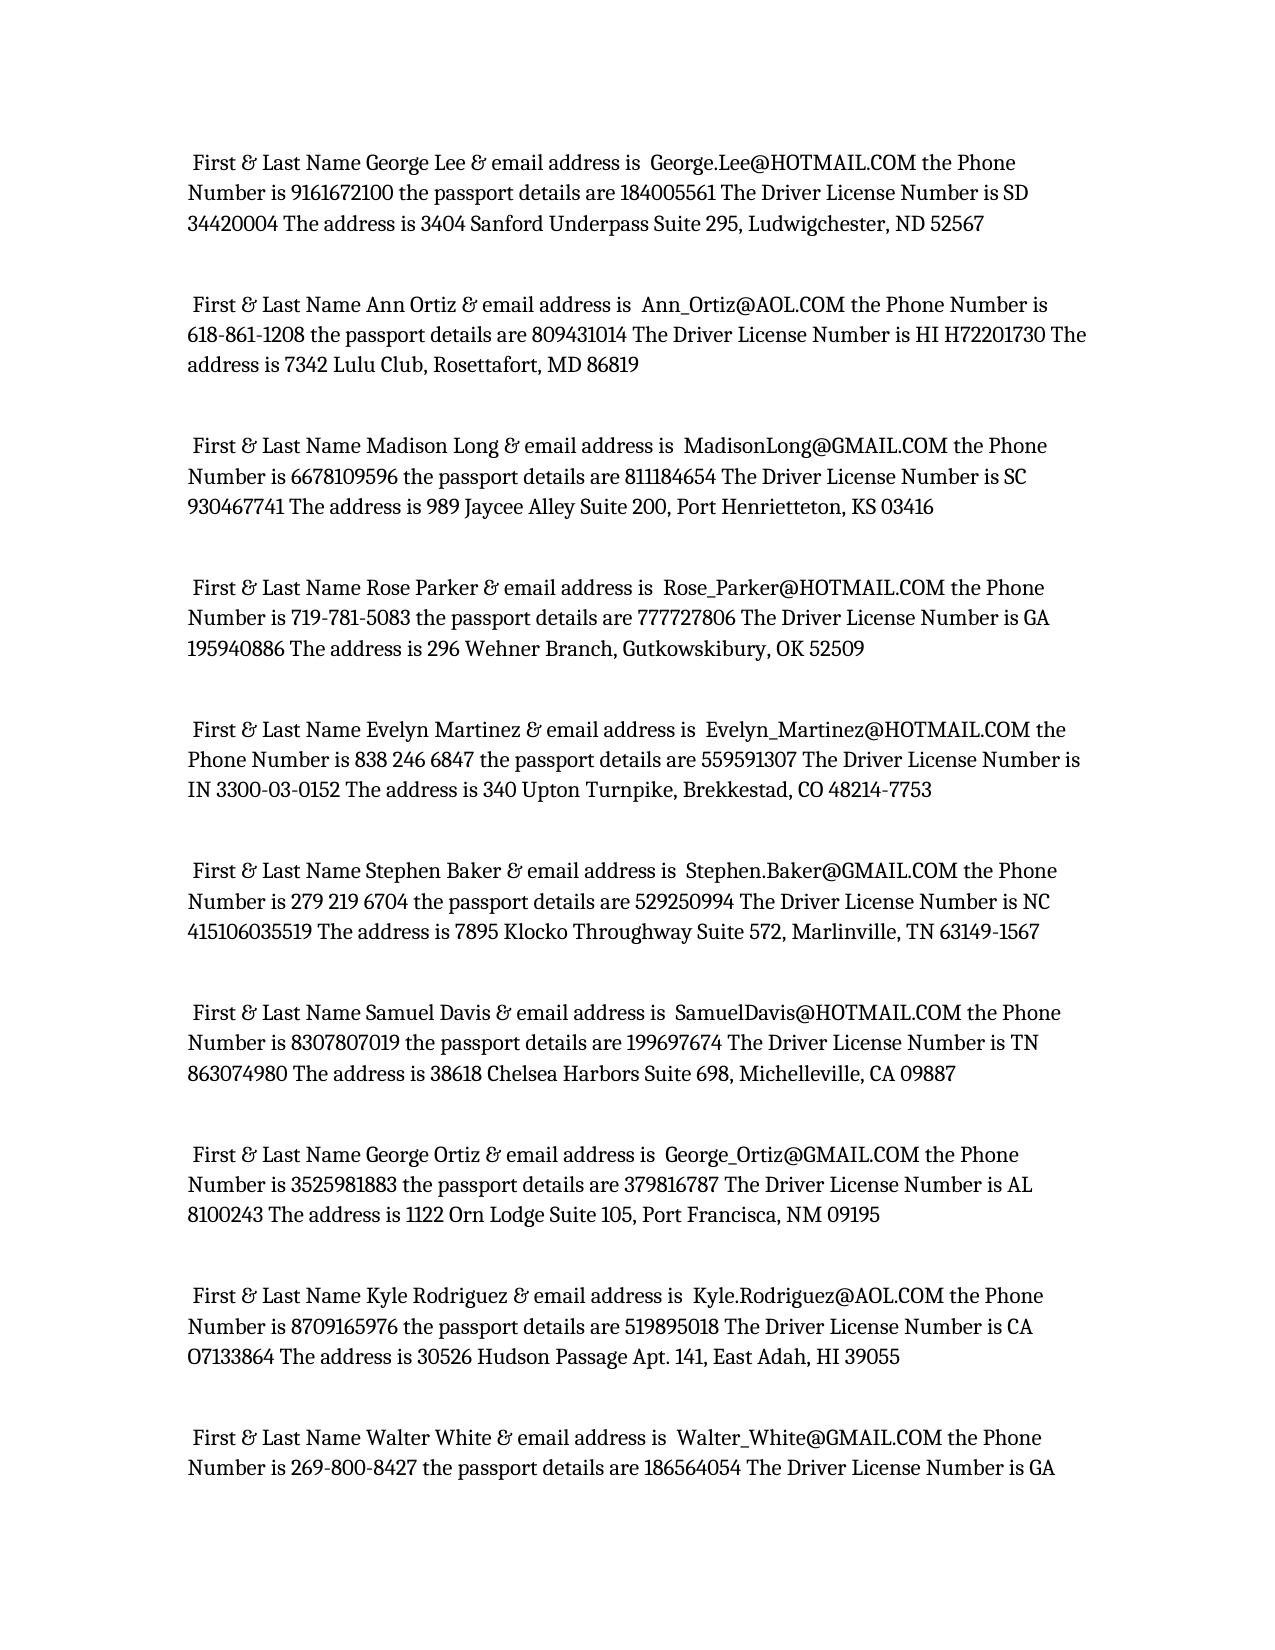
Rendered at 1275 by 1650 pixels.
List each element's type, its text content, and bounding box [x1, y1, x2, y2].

text First & Last Name Evelyn Martinez & email address is Evelyn_Martinez@HOTMAIL.COM the Phone Number is 838 246 6847 the passport details are 559591307 The Driver License Number is IN 3300-03-0152 The address is 340 Upton Turnpike, Brekkestad, CO 48214-7753 [187, 717, 1087, 834]
text First & Last Name Ann Ortiz & email address is Ann_Ortiz@AOL.COM the Phone Number is 618-861-1208 the passport details are 809431014 The Driver License Number is HI H72201730 The address is 7342 Lulu Club, Rosettafort, MD 86819 [187, 292, 1087, 409]
text First & Last Name Kyle Rodriguez & email address is Kyle.Rodriguez@AOL.COM the Phone Number is 8709165976 the passport details are 519895018 The Driver License Number is CA O7133864 The address is 30526 Hudson Passage Apt. 141, East Adah, HI 39055 [187, 1283, 1087, 1400]
text First & Last Name George Ortiz & email address is George_Ortiz@GMAIL.COM the Phone Number is 3525981883 the passport details are 379816787 The Driver License Number is AL 8100243 The address is 1122 Orn Lodge Suite 105, Port Francisca, NM 09195 [187, 1142, 1087, 1259]
text First & Last Name Rose Parker & email address is Rose_Parker@HOTMAIL.COM the Phone Number is 719-781-5083 the passport details are 777727806 The Driver License Number is GA 195940886 The address is 296 Wehner Branch, Gutkowskibury, OK 52509 [187, 575, 1087, 692]
text First & Last Name Madison Long & email address is MadisonLong@GMAIL.COM the Phone Number is 6678109596 the passport details are 811184654 The Driver License Number is SC 930467741 The address is 989 Jaycee Alley Suite 200, Port Henrietteton, KS 03416 [187, 433, 1087, 550]
text First & Last Name Stephen Baker & email address is Stephen.Baker@GMAIL.COM the Phone Number is 279 219 6704 the passport details are 529250994 The Driver License Number is NC 415106035519 The address is 7895 Klocko Throughway Suite 572, Marlinville, TN 63149-1567 [187, 858, 1087, 975]
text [187, 1425, 1087, 1482]
text First & Last Name Samuel Davis & email address is SamuelDavis@HOTMAIL.COM the Phone Number is 8307807019 the passport details are 199697674 The Driver License Number is TN 863074980 The address is 38618 Chelsea Harbors Suite 698, Michelleville, CA 09887 [187, 1000, 1087, 1117]
text First & Last Name George Lee & email address is George.Lee@HOTMAIL.COM the Phone Number is 9161672100 the passport details are 184005561 The Driver License Number is SD 34420004 The address is 3404 Sanford Underpass Suite 295, Ludwigchester, ND 52567 [187, 150, 1087, 267]
